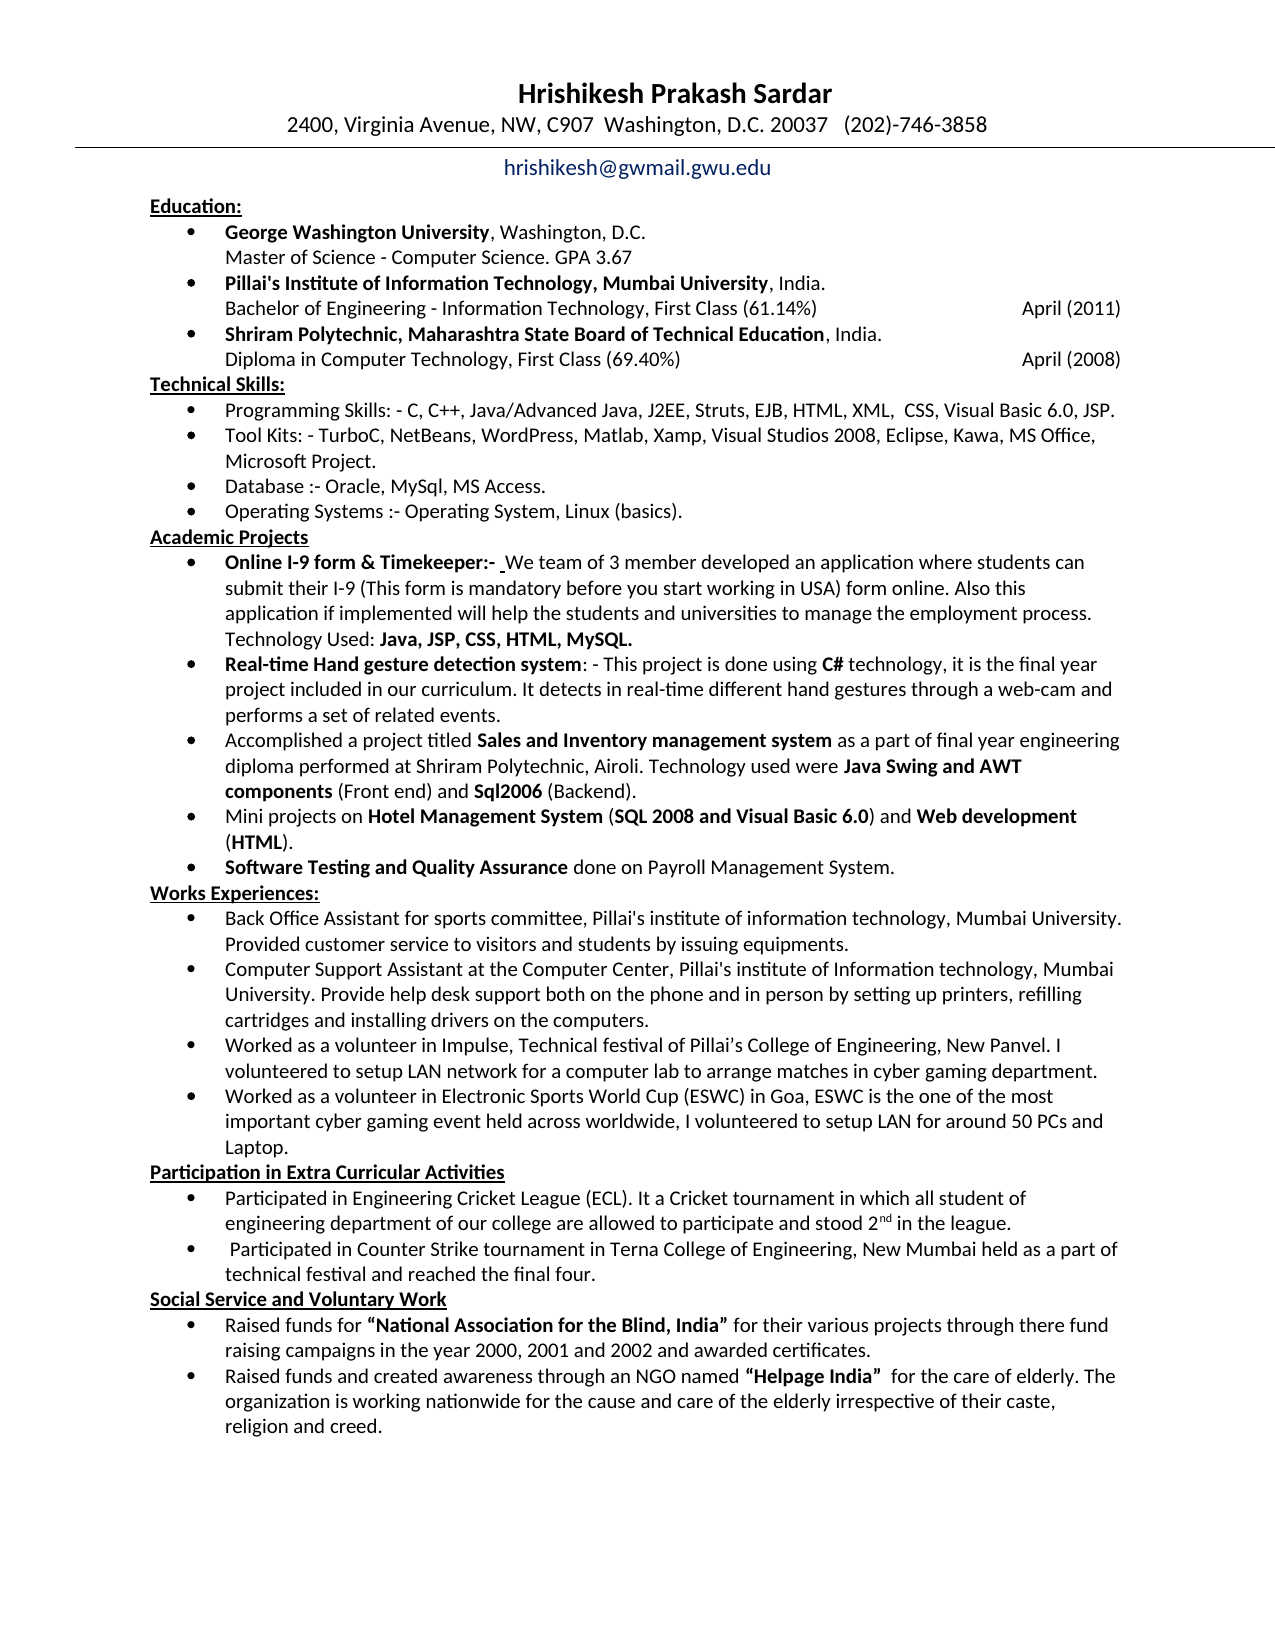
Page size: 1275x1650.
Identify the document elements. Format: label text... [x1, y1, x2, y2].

list Participated in Engineering Cricket League (ECL). It a Cricket tournament in which all student of engineering department of our college are allowed to participate and stood 2nd in the league. [187, 1185, 1125, 1236]
list Worked as a volunteer in Impulse, Technical festival of Pillai’s College of Engineering, New Panvel. I volunteered to setup LAN network for a computer lab to arrange matches in cyber gaming department. [187, 1032, 1125, 1083]
list Database :- Oracle, MySql, MS Access. [187, 473, 1125, 499]
list Participated in Counter Strike tournament in Terna College of Engineering, New Mumbai held as a part of technical festival and reached the final four. [187, 1236, 1125, 1287]
list Tool Kits: - TurboC, NetBeans, WordPress, Matlab, Xamp, Visual Studios 2008, Eclipse, Kawa, MS Office, Microsoft Project. [187, 422, 1125, 473]
text Master of Science - Computer Science. GPA 3.67 [225, 244, 1125, 270]
text Bachelor of Engineering - Information Technology, First Class (61.14%) April (2011) [225, 295, 1125, 321]
text Participation in Extra Curricular Activities [150, 1159, 1125, 1185]
list Pillai's Institute of Information Technology, Mumbai University, India. [187, 270, 1125, 295]
text Diploma in Computer Technology, First Class (69.40%) April (2008) [225, 346, 1125, 372]
text Education: [150, 194, 1125, 219]
list Worked as a volunteer in Electronic Sports World Cup (ESWC) in Goa, ESWC is the one of the most important cyber gaming event held across worldwide, I volunteered to setup LAN for around 50 PCs and Laptop. [187, 1083, 1125, 1159]
list Real-time Hand gesture detection system: - This project is done using C# technology, it is the final year project included in our curriculum. It detects in real-time different hand gestures through a web-cam and performs a set of related events. [187, 651, 1125, 727]
list Mini projects on Hotel Management System (SQL 2008 and Visual Basic 6.0) and Web development (HTML). [187, 804, 1125, 854]
list Shriram Polytechnic, Maharashtra State Board of Technical Education, India. [187, 321, 1125, 346]
list George Washington University, Washington, D.C. [187, 219, 1125, 244]
list Software Testing and Quality Assurance done on Payroll Management System. [187, 854, 1125, 880]
text Works Experiences: [150, 880, 1125, 905]
list Back Office Assistant for sports committee, Pillai's institute of information technology, Mumbai University. Provided customer service to visitors and students by issuing equipments. [187, 905, 1125, 956]
list Operating Systems :- Operating System, Linux (basics). [187, 499, 1125, 524]
list Raised funds and created awareness through an NGO named “Helpage India” for the care of elderly. The organization is working nationwide for the cause and care of the elderly irrespective of their caste, religion and creed. [187, 1363, 1125, 1439]
list Raised funds for “National Association for the Blind, India” for their various projects through there fund raising campaigns in the year 2000, 2001 and 2002 and awarded certificates. [187, 1312, 1125, 1363]
list Programming Skills: - C, C++, Java/Advanced Java, J2EE, Struts, EJB, HTML, XML, CSS, Visual Basic 6.0, JSP. [187, 397, 1125, 422]
text Academic Projects [150, 524, 1125, 549]
list Accomplished a project titled Sales and Inventory management system as a part of final year engineering diploma performed at Shriram Polytechnic, Airoli. Technology used were Java Swing and AWT components (Front end) and Sql2006 (Backend). [187, 727, 1125, 804]
list Computer Support Assistant at the Computer Center, Pillai's institute of Information technology, Mumbai University. Provide help desk support both on the phone and in person by setting up printers, refilling cartridges and installing drivers on the computers. [187, 956, 1125, 1032]
text Social Service and Voluntary Work [150, 1287, 1125, 1312]
list Online I-9 form & Timekeeper:- We team of 3 member developed an application where students can submit their I-9 (This form is mandatory before you start working in USA) form online. Also this application if implemented will help the students and universities to manage the employment process. Technology Used: Java, JSP, CSS, HTML, MySQL. [187, 549, 1125, 651]
text Technical Skills: [150, 372, 1125, 397]
